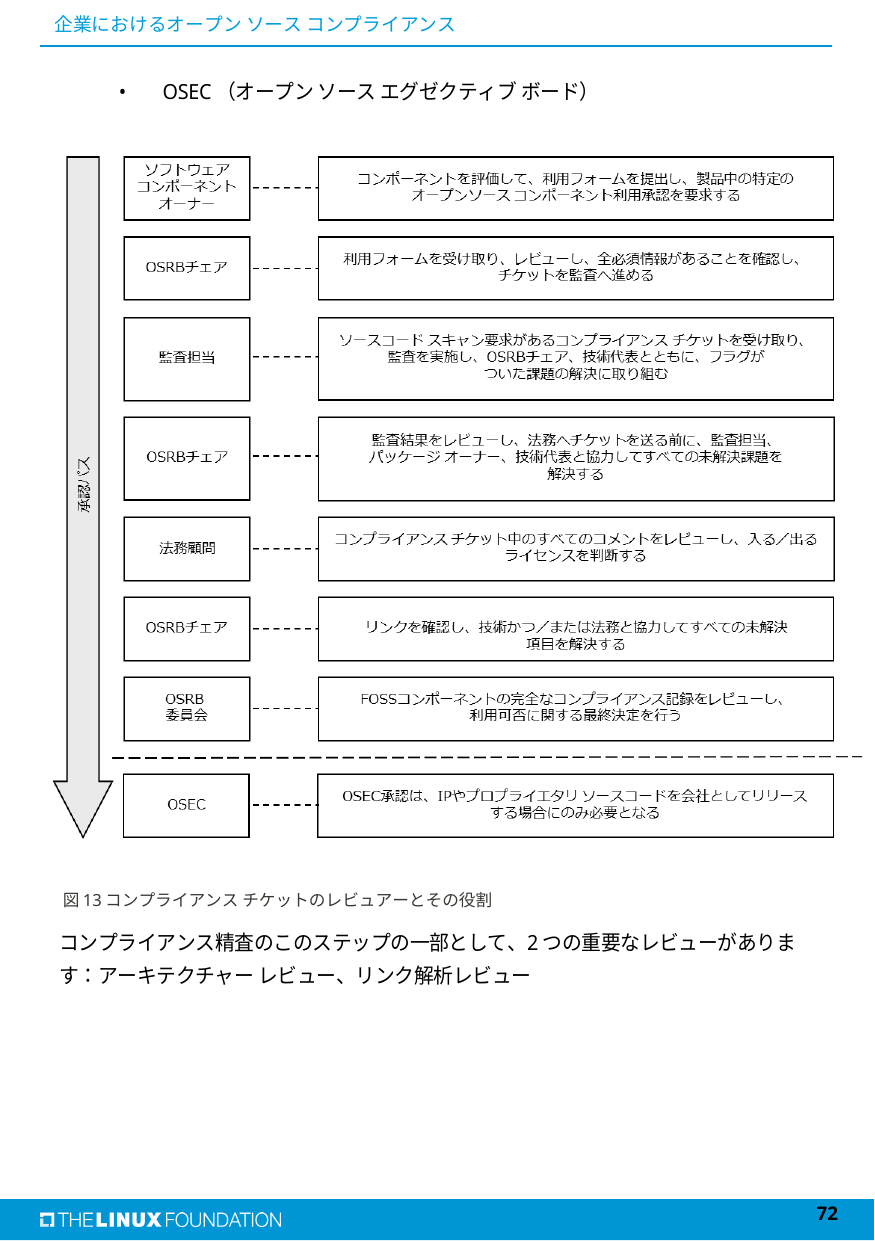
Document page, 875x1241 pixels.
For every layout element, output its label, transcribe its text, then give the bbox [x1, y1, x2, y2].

picture [97, 1213, 106, 1226]
text OSEC （オープン ソース エグゼクティブ ボード） [119, 74, 815, 106]
picture [118, 1213, 129, 1226]
picture [149, 1213, 159, 1226]
text 図13コンプライアンス チケットのレビュアーとその役割 [63, 887, 784, 911]
picture [41, 1213, 54, 1226]
picture [133, 1213, 144, 1226]
picture [41, 1219, 48, 1226]
text コンプライアンス精査のこのステップの一部として、2つの重要なレビューがあります：アーキテクチャー レビュー、リンク解析レビュー [59, 923, 815, 990]
picture [52, 156, 863, 839]
